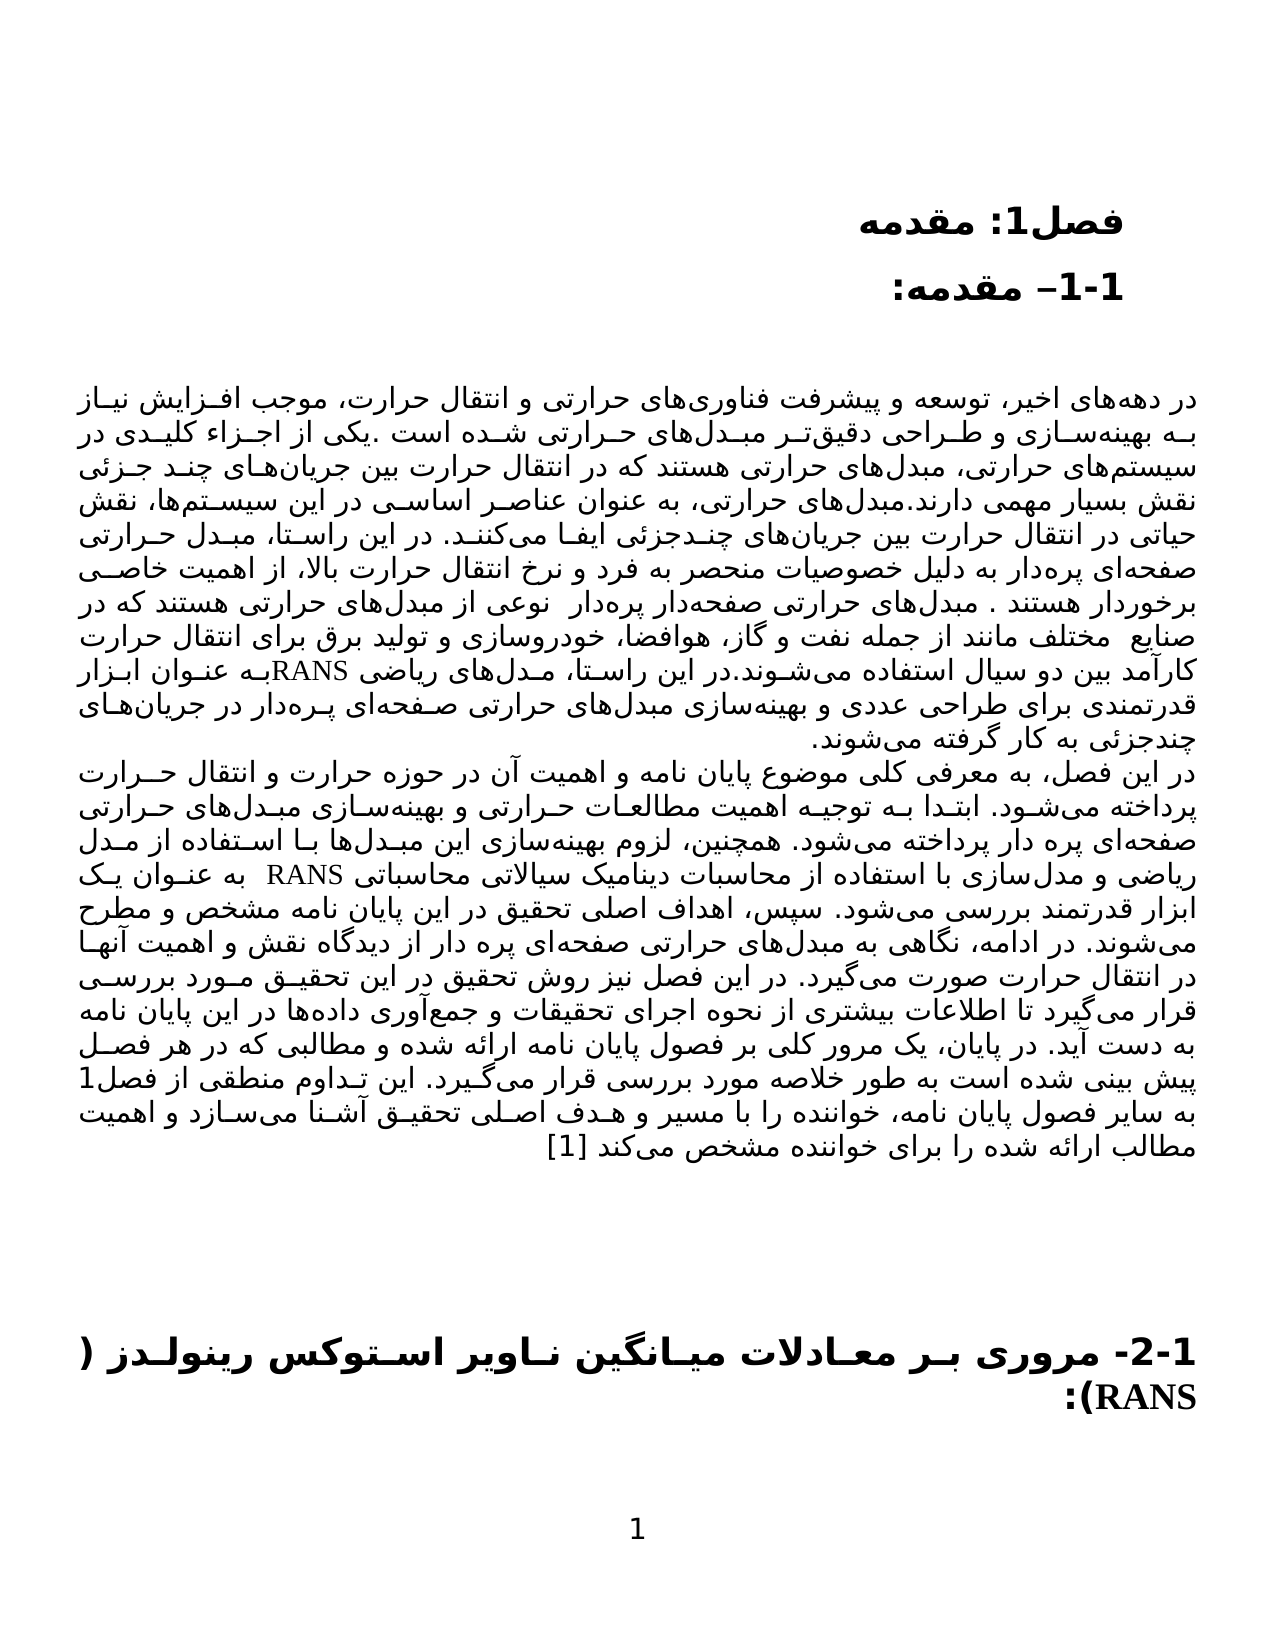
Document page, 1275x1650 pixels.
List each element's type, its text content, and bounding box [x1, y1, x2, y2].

subtitle در دهه‌های اخیر، توسعه و پیشرفت فناوری‌های حرارتی و انتقال حرارت، موجب افزایش نیاز به بهینه‌سازی و طراحی دقیق‌تر مبدل‌های حرارتی شده است .یکی از اجزاء کلیدی در سیستم‌های حرارتی، مبدل‌های حرارتی هستند که در انتقال حرارت بین جریان‌های چند جزئی نقش بسیار مهمی دارند.مبدل‌های حرارتی، به عنوان عناصر اساسی در این سیستم‌ها، نقش حیاتی در انتقال حرارت بین جریان‌های چندجزئی ایفا می‌کنند. در این راستا، مبدل حرارتی صفحه‌ای پره‌دار به دلیل خصوصیات منحصر به فرد و نرخ انتقال حرارت بالا، از اهمیت خاصی برخوردار هستند . مبدل‌های حرارتی صفحه‌دار پره‌دار نوعی از مبدل‌های حرارتی هستند که در صنایع مختلف مانند از جمله نفت و گاز، هوافضا، خودروسازی و تولید برق برای انتقال حرارت کارآمد بین دو سیال استفاده می‌شوند.در این راستا، مدل‌های ریاضی RANSبه عنوان ابزار قدرتمندی برای طراحی عددی و بهینه‌سازی مبدل‌های حرارتی صفحه‌ای پره‌دار در جریان‌های چندجزئی به کار گرفته می‌شوند. [78, 381, 1197, 755]
subtitle در این فصل، به معرفی کلی موضوع پایان نامه و اهمیت آن در حوزه حرارت و انتقال حرارت پرداخته می‌شود. ابتدا به توجیه اهمیت مطالعات حرارتی و بهینه‌سازی مبدل‌های حرارتی صفحه‌ای پره دار پرداخته می‌شود. همچنین، لزوم بهینه‌سازی این مبدل‌ها با استفاده از مدل ریاضی و مدل‌سازی با استفاده از محاسبات دینامیک سیالاتی محاسباتی RANS به عنوان یک ابزار قدرتمند بررسی می‌شود. سپس، اهداف اصلی تحقیق در این پایان نامه مشخص و مطرح می‌شوند. در ادامه، نگاهی به مبدل‌های حرارتی صفحه‌ای پره دار از دیدگاه نقش و اهمیت آنها در انتقال حرارت صورت می‌گیرد. در این فصل نیز روش تحقیق در این تحقیق مورد بررسی قرار می‌گیرد تا اطلاعات بیشتری از نحوه اجرای تحقیقات و جمع‌آوری داده‌ها در این پایان نامه به دست آید. در پایان، یک مرور کلی بر فصول پایان نامه ارائه شده و مطالبی که در هر فصل پیش بینی شده است به طور خلاصه مورد بررسی قرار می‌گیرد. این تداوم منطقی از فصل1 به سایر فصول پایان نامه، خواننده را با مسیر و هدف اصلی تحقیق آشنا می‌سازد و اهمیت مطالب ارائه شده را برای خواننده مشخص می‌کند [1] [78, 755, 1197, 1163]
subtitle 2-1- مروری بر معادلات میانگین ناویر استوکس رینولدز (RANS): [78, 1331, 1197, 1418]
subtitle 1-1– مقدمه: [150, 265, 1125, 309]
subtitle فصل1: مقدمه [150, 200, 1125, 244]
